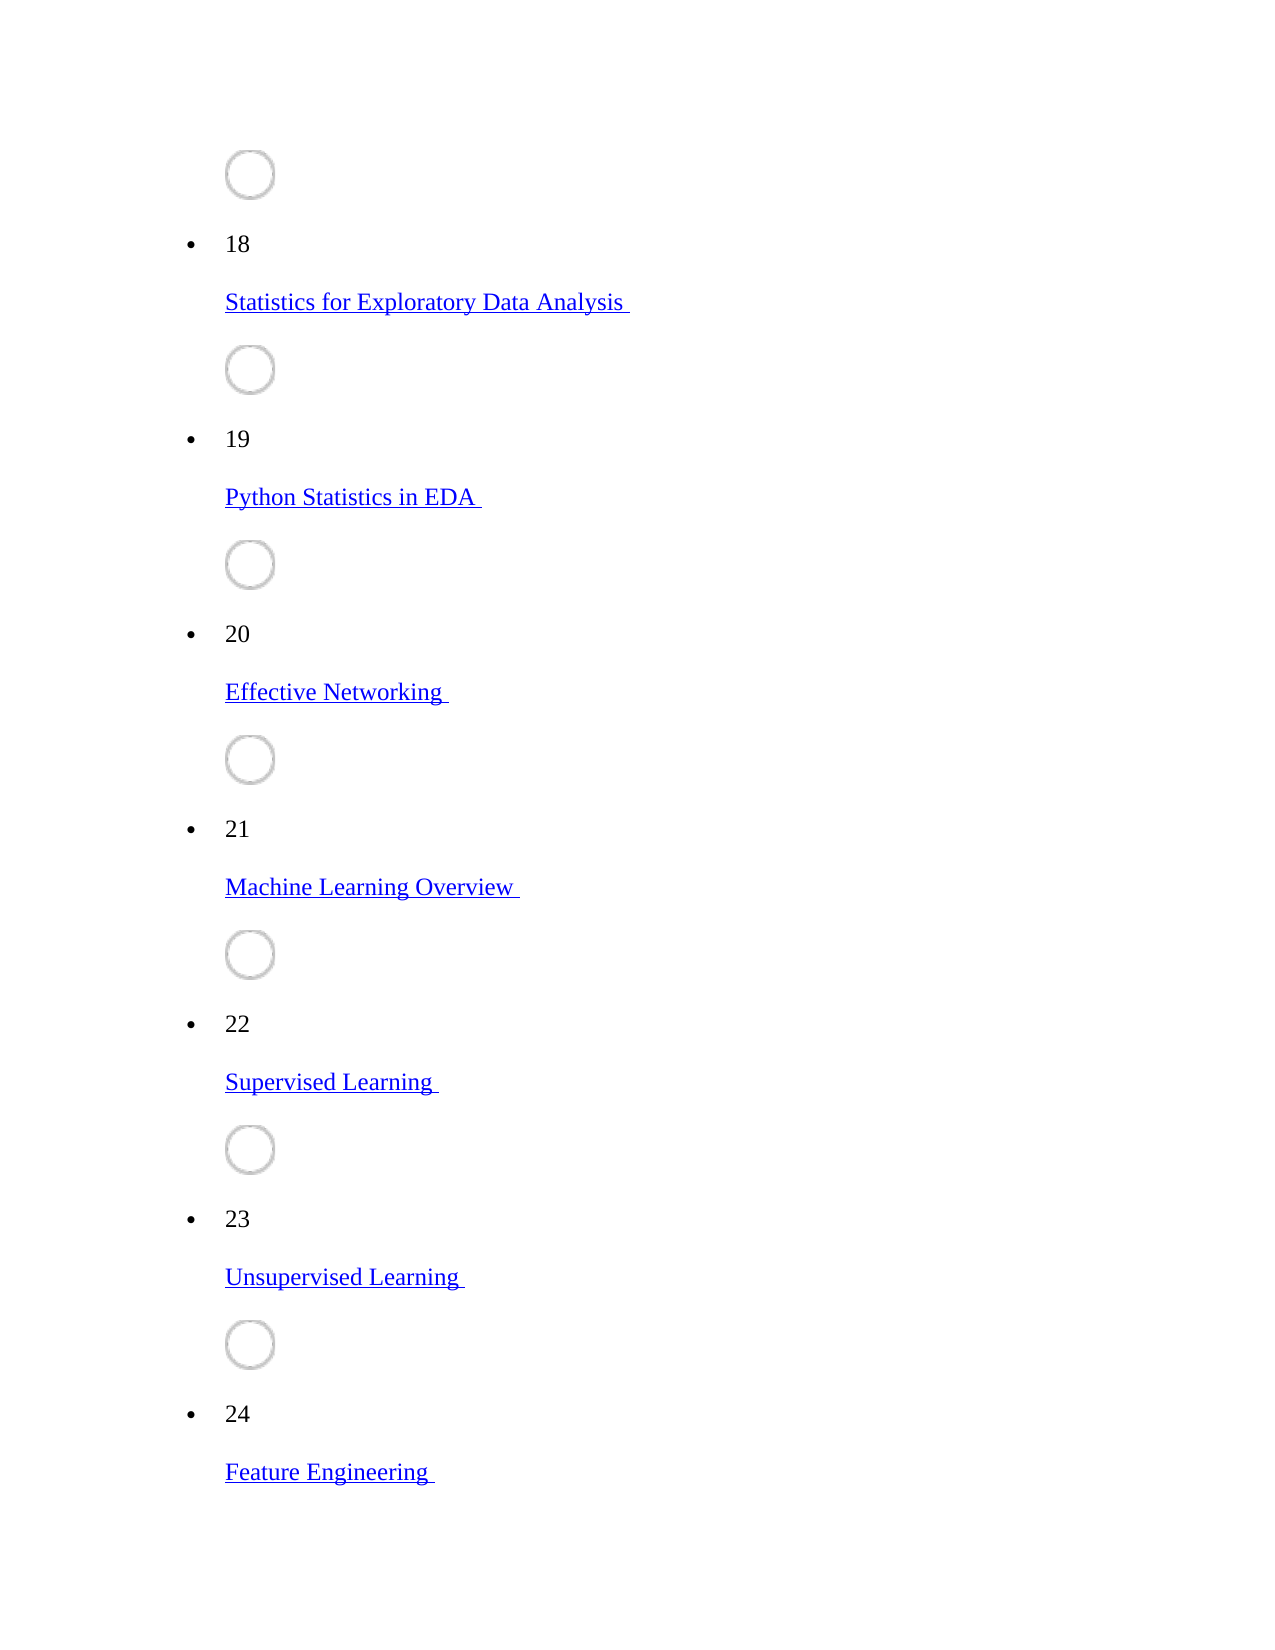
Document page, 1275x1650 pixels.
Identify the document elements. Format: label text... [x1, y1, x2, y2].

text Unsupervised Learning [225, 1262, 1125, 1291]
picture [225, 540, 275, 590]
text Supervised Learning [225, 1067, 1125, 1096]
picture [225, 345, 275, 395]
text Feature Engineering [225, 1457, 1125, 1486]
text Effective Networking [225, 677, 1125, 706]
list 18 [187, 229, 1125, 258]
list 24 [187, 1399, 1125, 1428]
list 20 [187, 619, 1125, 648]
picture [225, 1125, 275, 1175]
list 23 [187, 1204, 1125, 1233]
picture [225, 1320, 275, 1370]
picture [225, 735, 275, 785]
list 22 [187, 1009, 1125, 1038]
text Statistics for Exploratory Data Analysis [225, 287, 1125, 316]
text Machine Learning Overview [225, 872, 1125, 901]
list 21 [187, 814, 1125, 843]
list 19 [187, 424, 1125, 453]
text Python Statistics in EDA [225, 482, 1125, 511]
picture [225, 150, 275, 200]
picture [225, 930, 275, 980]
